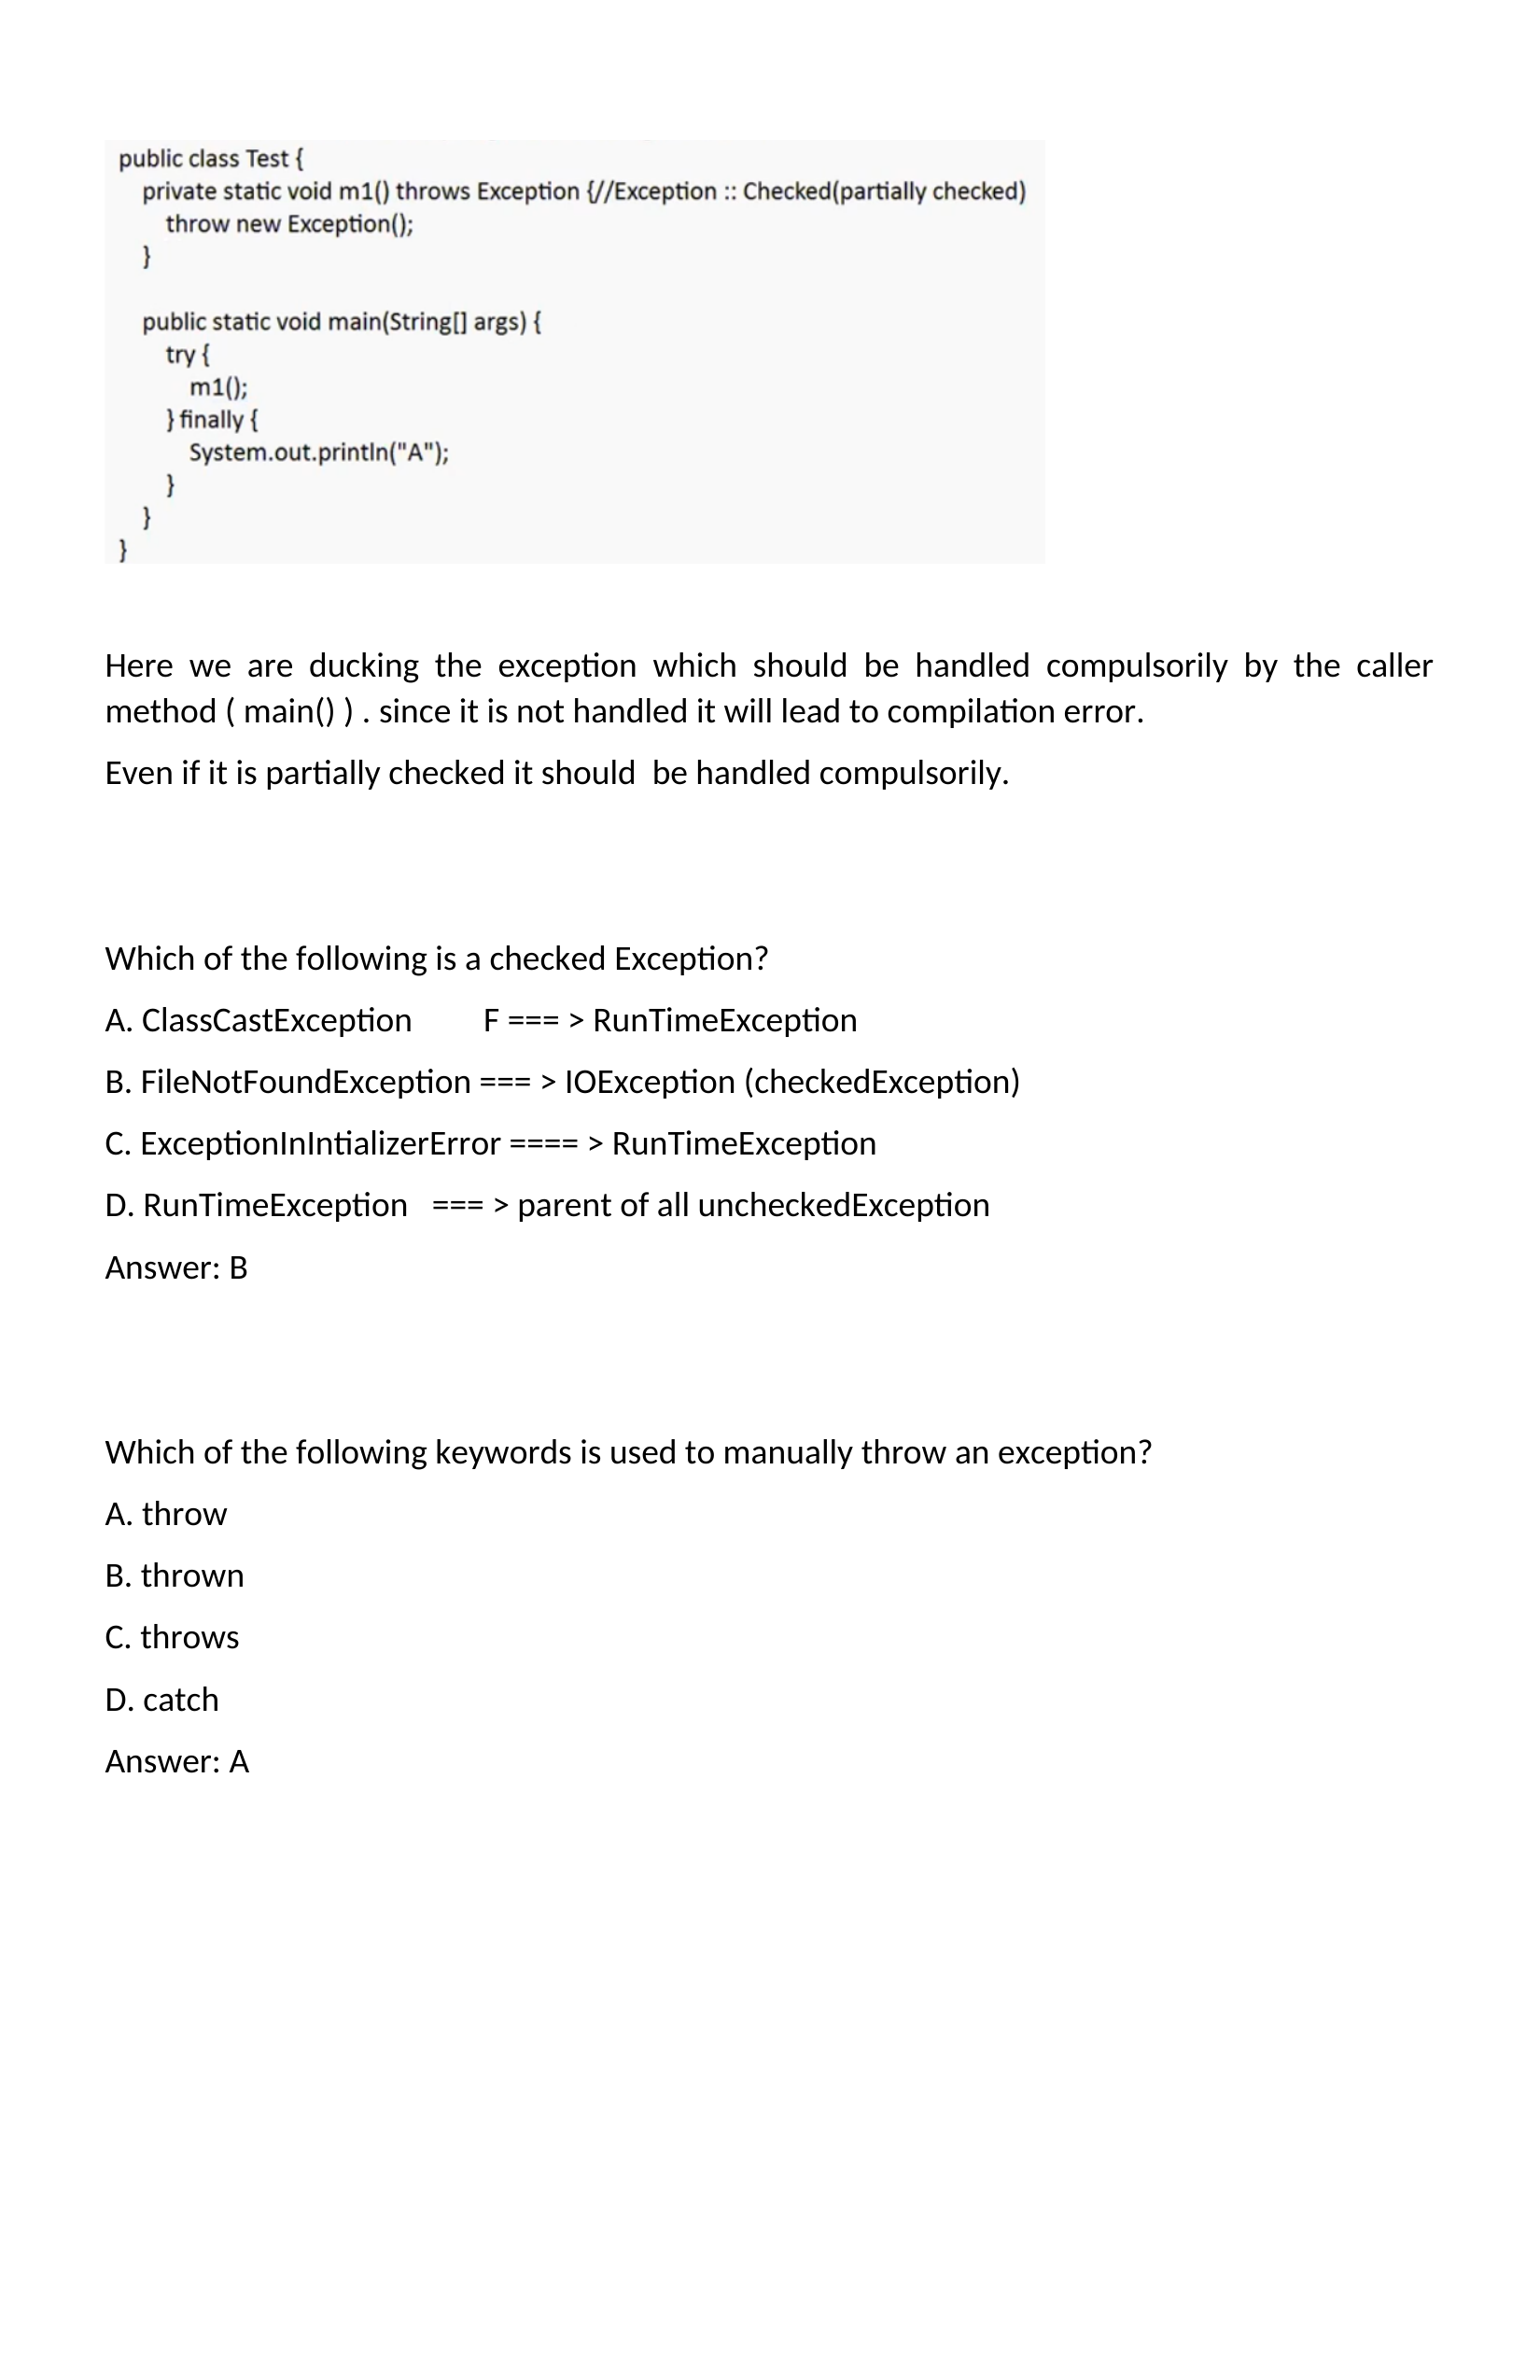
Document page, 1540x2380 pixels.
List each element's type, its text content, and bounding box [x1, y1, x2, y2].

text D. RunTimeException === > parent of all uncheckedException [105, 1183, 1435, 1225]
text C. throws [105, 1615, 1435, 1658]
text A. ClassCastException F === > RunTimeException [105, 998, 1435, 1041]
text Answer: A [105, 1739, 1435, 1781]
text Which of the following is a checked Exception? [105, 936, 1435, 979]
picture [105, 140, 1045, 564]
text Which of the following keywords is used to manually throw an exception? [105, 1430, 1435, 1473]
text Even if it is partially checked it should be handled compulsorily. [105, 750, 1435, 793]
text C. ExceptionInIntializerError ==== > RunTimeException [105, 1121, 1435, 1164]
text B. thrown [105, 1553, 1435, 1596]
text D. catch [105, 1677, 1435, 1719]
text Here we are ducking the exception which should be handled compulsorily by the caller method ( main() ) . since it is not handled it will lead to compilation error. [105, 643, 1435, 732]
text B. FileNotFoundException === > IOException (checkedException) [105, 1059, 1435, 1102]
text A. throw [105, 1491, 1435, 1534]
text Answer: B [105, 1244, 1435, 1287]
